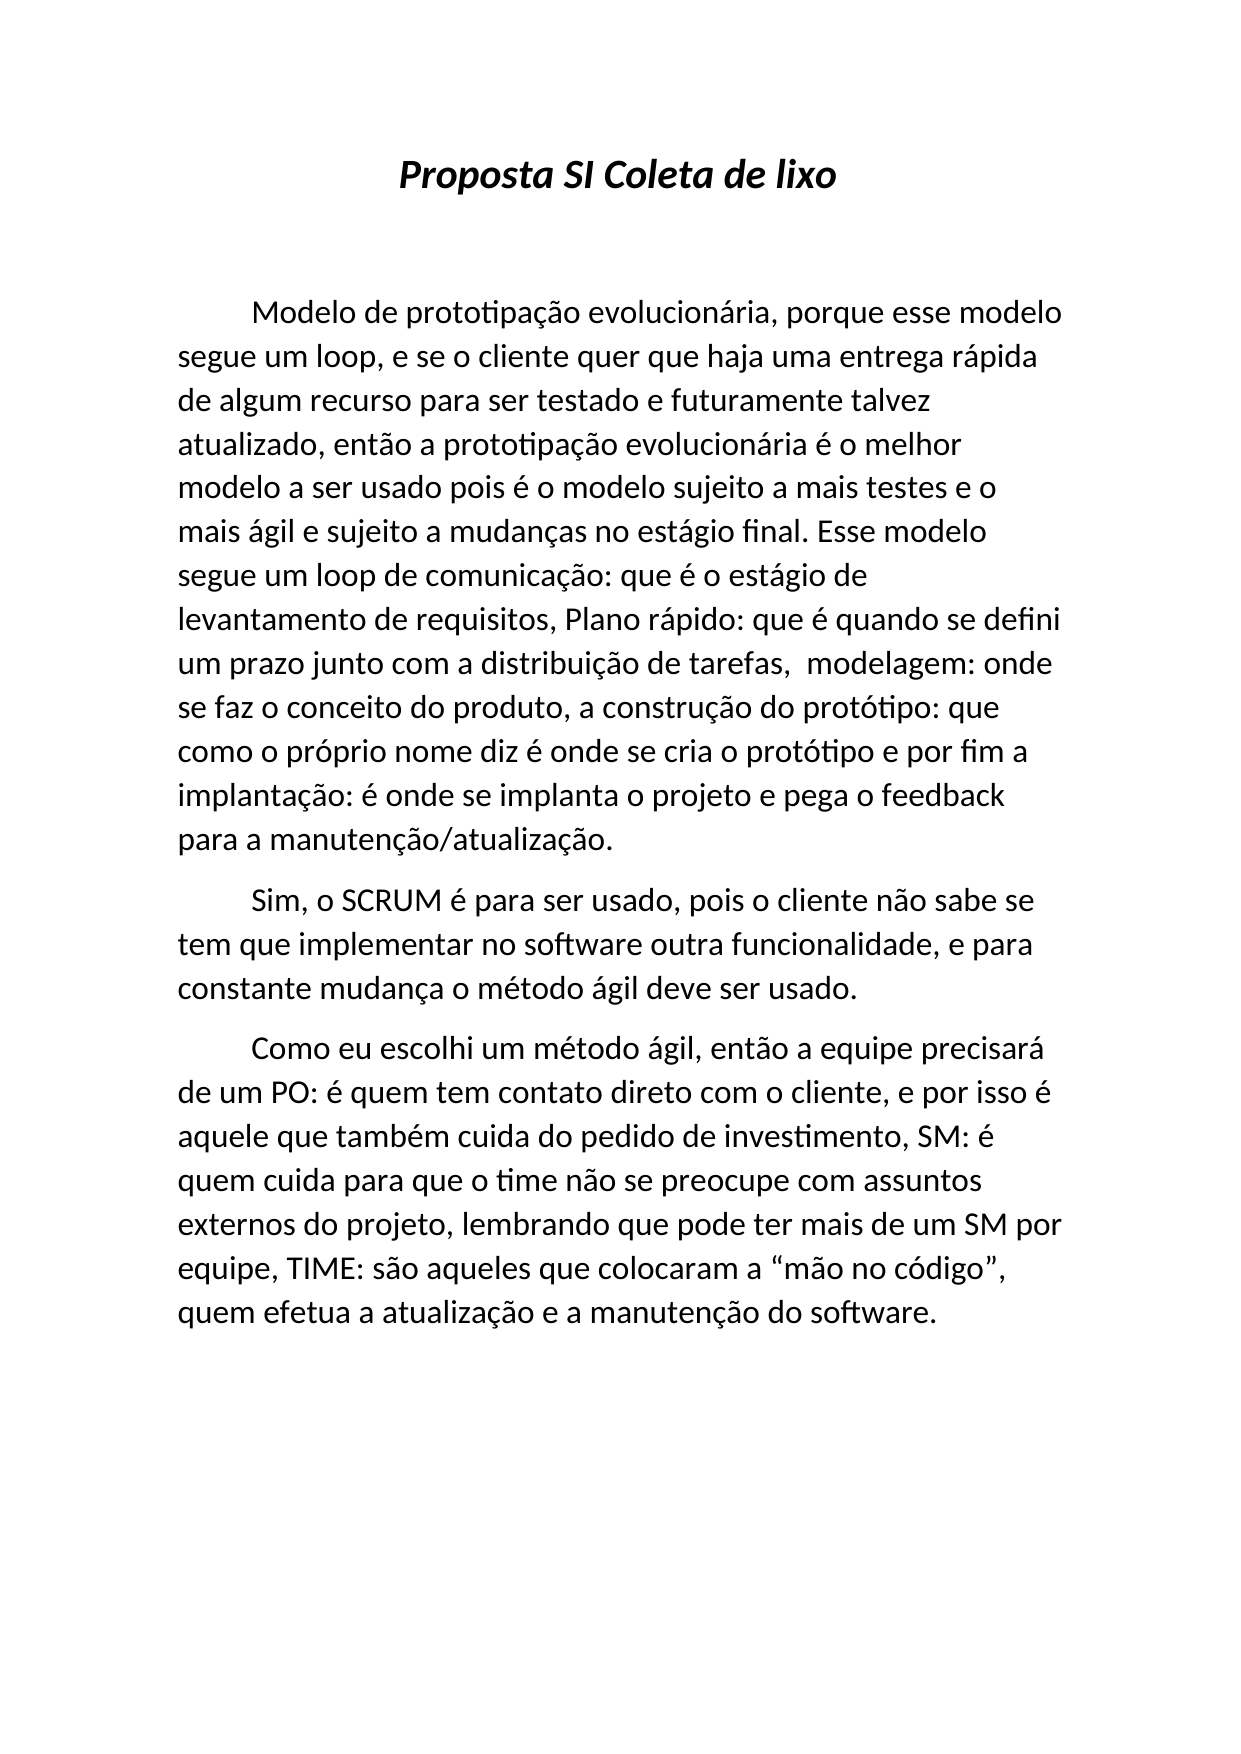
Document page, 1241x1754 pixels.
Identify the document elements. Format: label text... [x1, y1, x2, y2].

text Como eu escolhi um método ágil, então a equipe precisará de um PO: é quem tem contato direto com o cliente, e por isso é aquele que também cuida do pedido de investimento, SM: é quem cuida para que o time não se preocupe com assuntos externos do projeto, lembrando que pode ter mais de um SM por equipe, TIME: são aqueles que colocaram a “mão no código”, quem efetua a atualização e a manutenção do software. [177, 1027, 1063, 1332]
text Proposta SI Coleta de lixo [177, 148, 1063, 198]
text Modelo de prototipação evolucionária, porque esse modelo segue um loop, e se o cliente quer que haja uma entrega rápida de algum recurso para ser testado e futuramente talvez atualizado, então a prototipação evolucionária é o melhor modelo a ser usado pois é o modelo sujeito a mais testes e o mais ágil e sujeito a mudanças no estágio final. Esse modelo segue um loop de comunicação: que é o estágio de levantamento de requisitos, Plano rápido: que é quando se defini um prazo junto com a distribuição de tarefas, modelagem: onde se faz o conceito do produto, a construção do protótipo: que como o próprio nome diz é onde se cria o protótipo e por fim a implantação: é onde se implanta o projeto e pega o feedback para a manutenção/atualização. [177, 291, 1063, 859]
text Sim, o SCRUM é para ser usado, pois o cliente não sabe se tem que implementar no software outra funcionalidade, e para constante mudança o método ágil deve ser usado. [177, 879, 1063, 1007]
